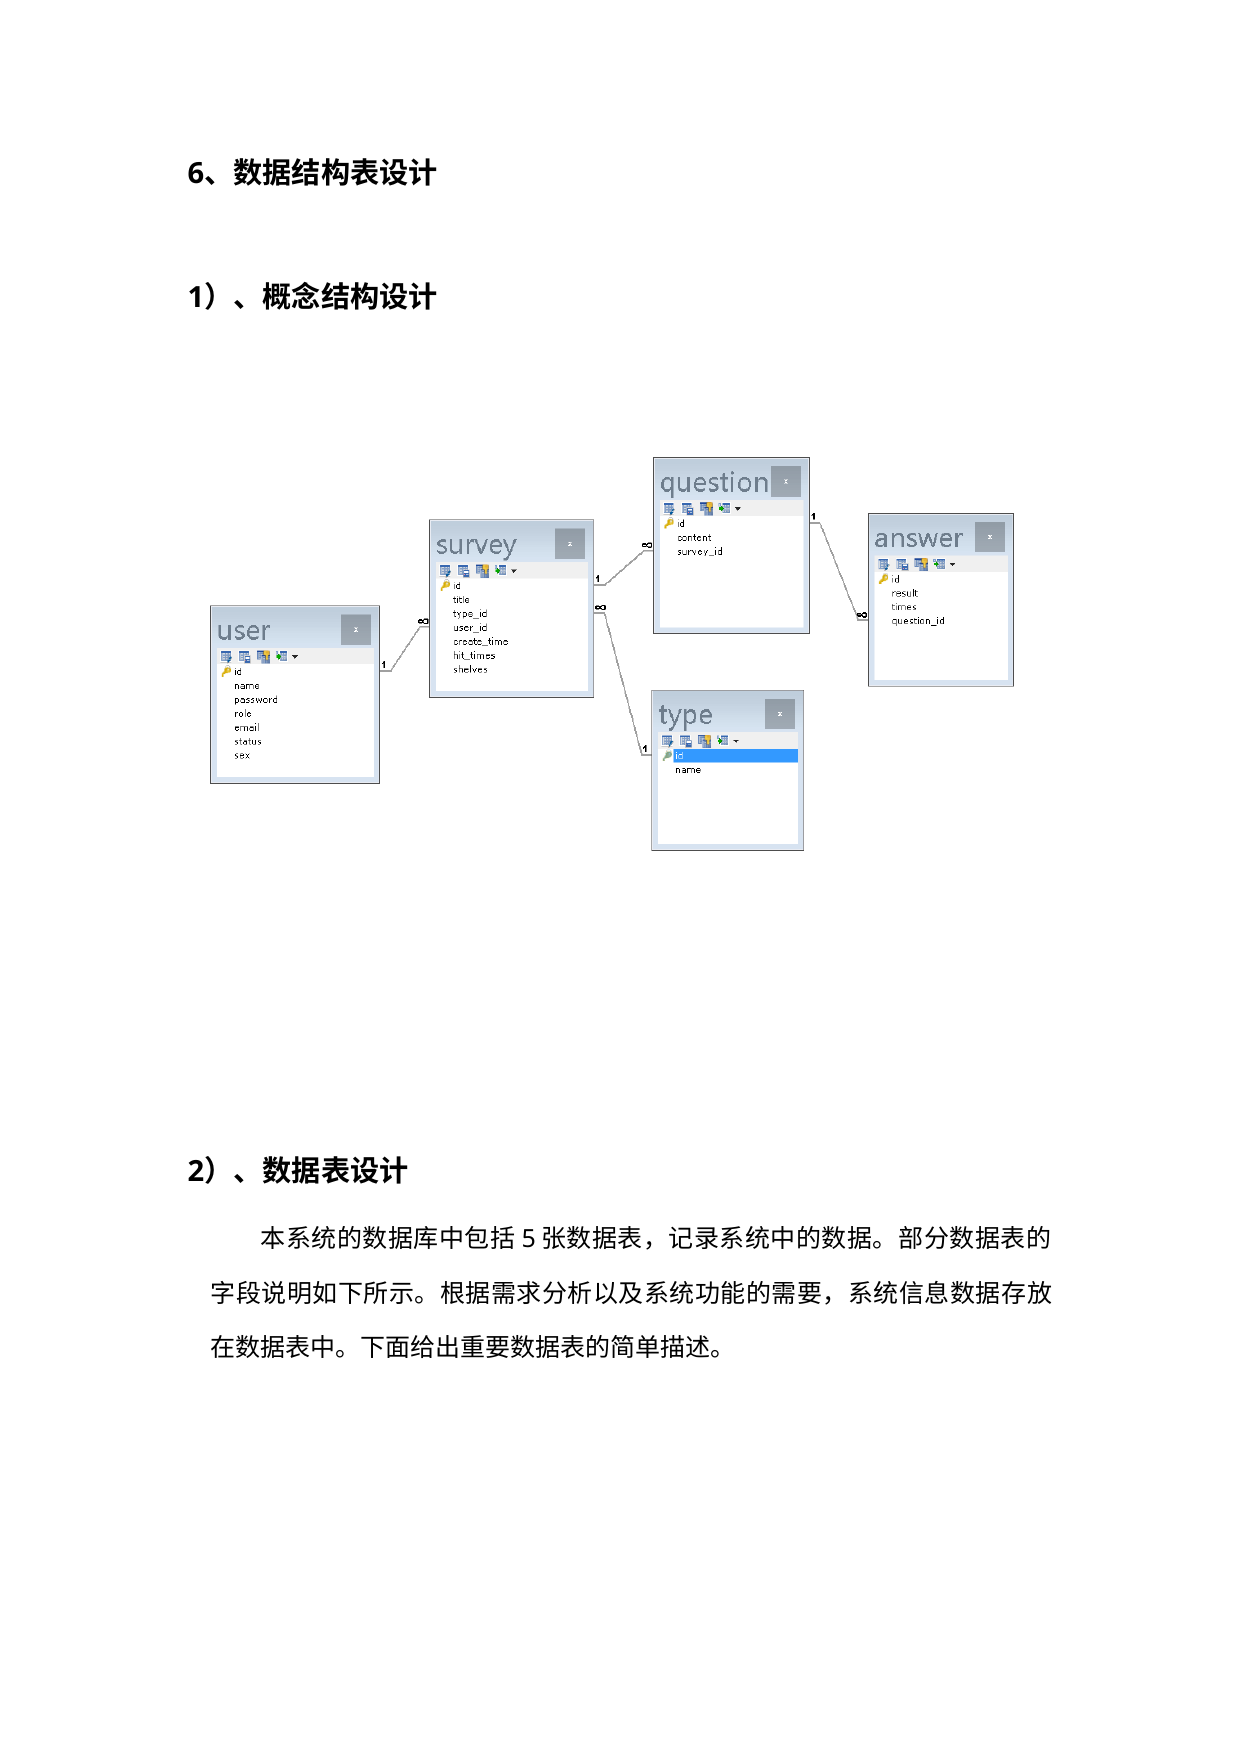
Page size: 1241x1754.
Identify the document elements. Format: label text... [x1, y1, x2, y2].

text 1）、概念结构设计 [187, 274, 1053, 316]
picture [187, 448, 1053, 875]
text 6、数据结构表设计 [187, 150, 1053, 192]
text 2）、数据表设计 [187, 1148, 1053, 1190]
text 本系统的数据库中包括5张数据表，记录系统中的数据。部分数据表的字段说明如下所示。根据需求分析以及系统功能的需要，系统信息数据存放在数据表中。下面给出重要数据表的简单描述。 [211, 1219, 1053, 1364]
